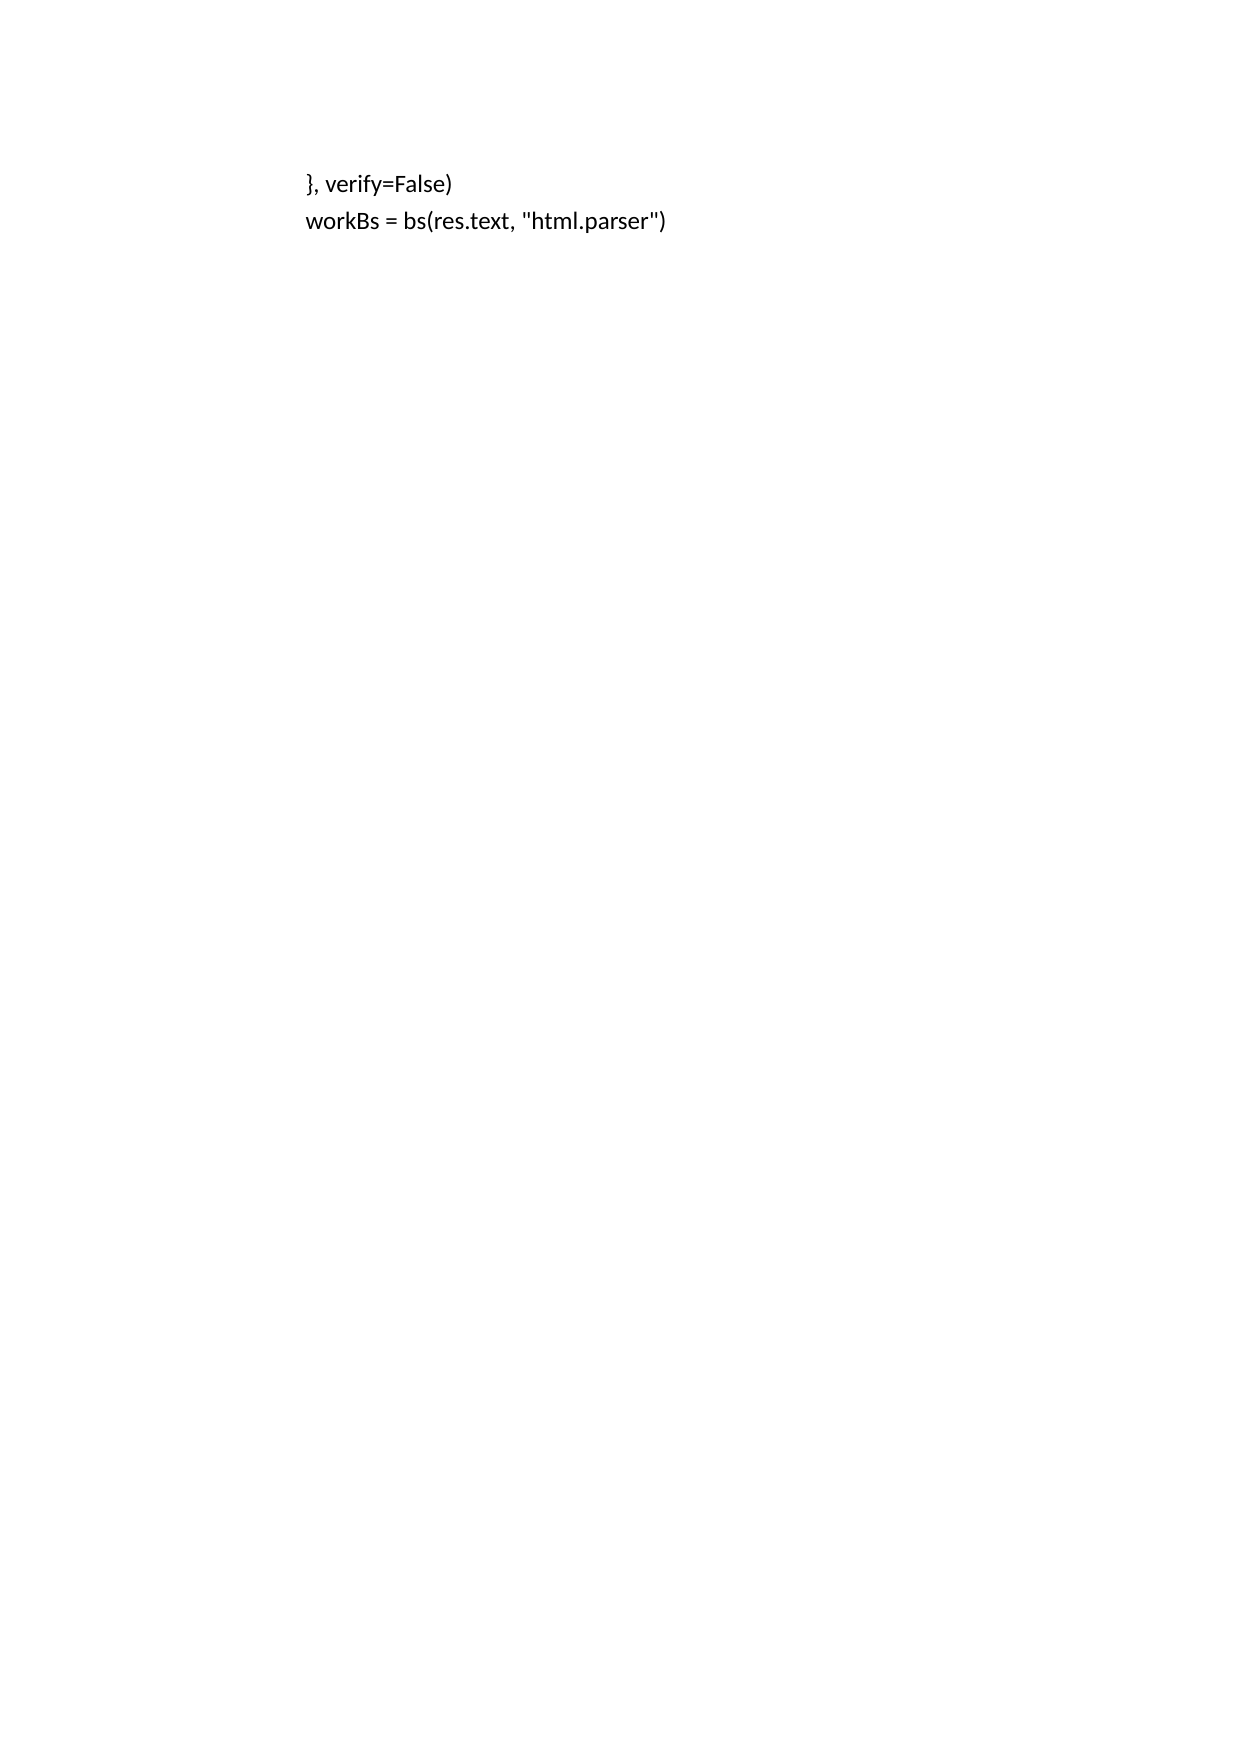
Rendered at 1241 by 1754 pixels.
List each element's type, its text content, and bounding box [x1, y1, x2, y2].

text }, verify=False) [187, 164, 1053, 202]
text workBs = bs(res.text, "html.parser") [187, 202, 1053, 239]
